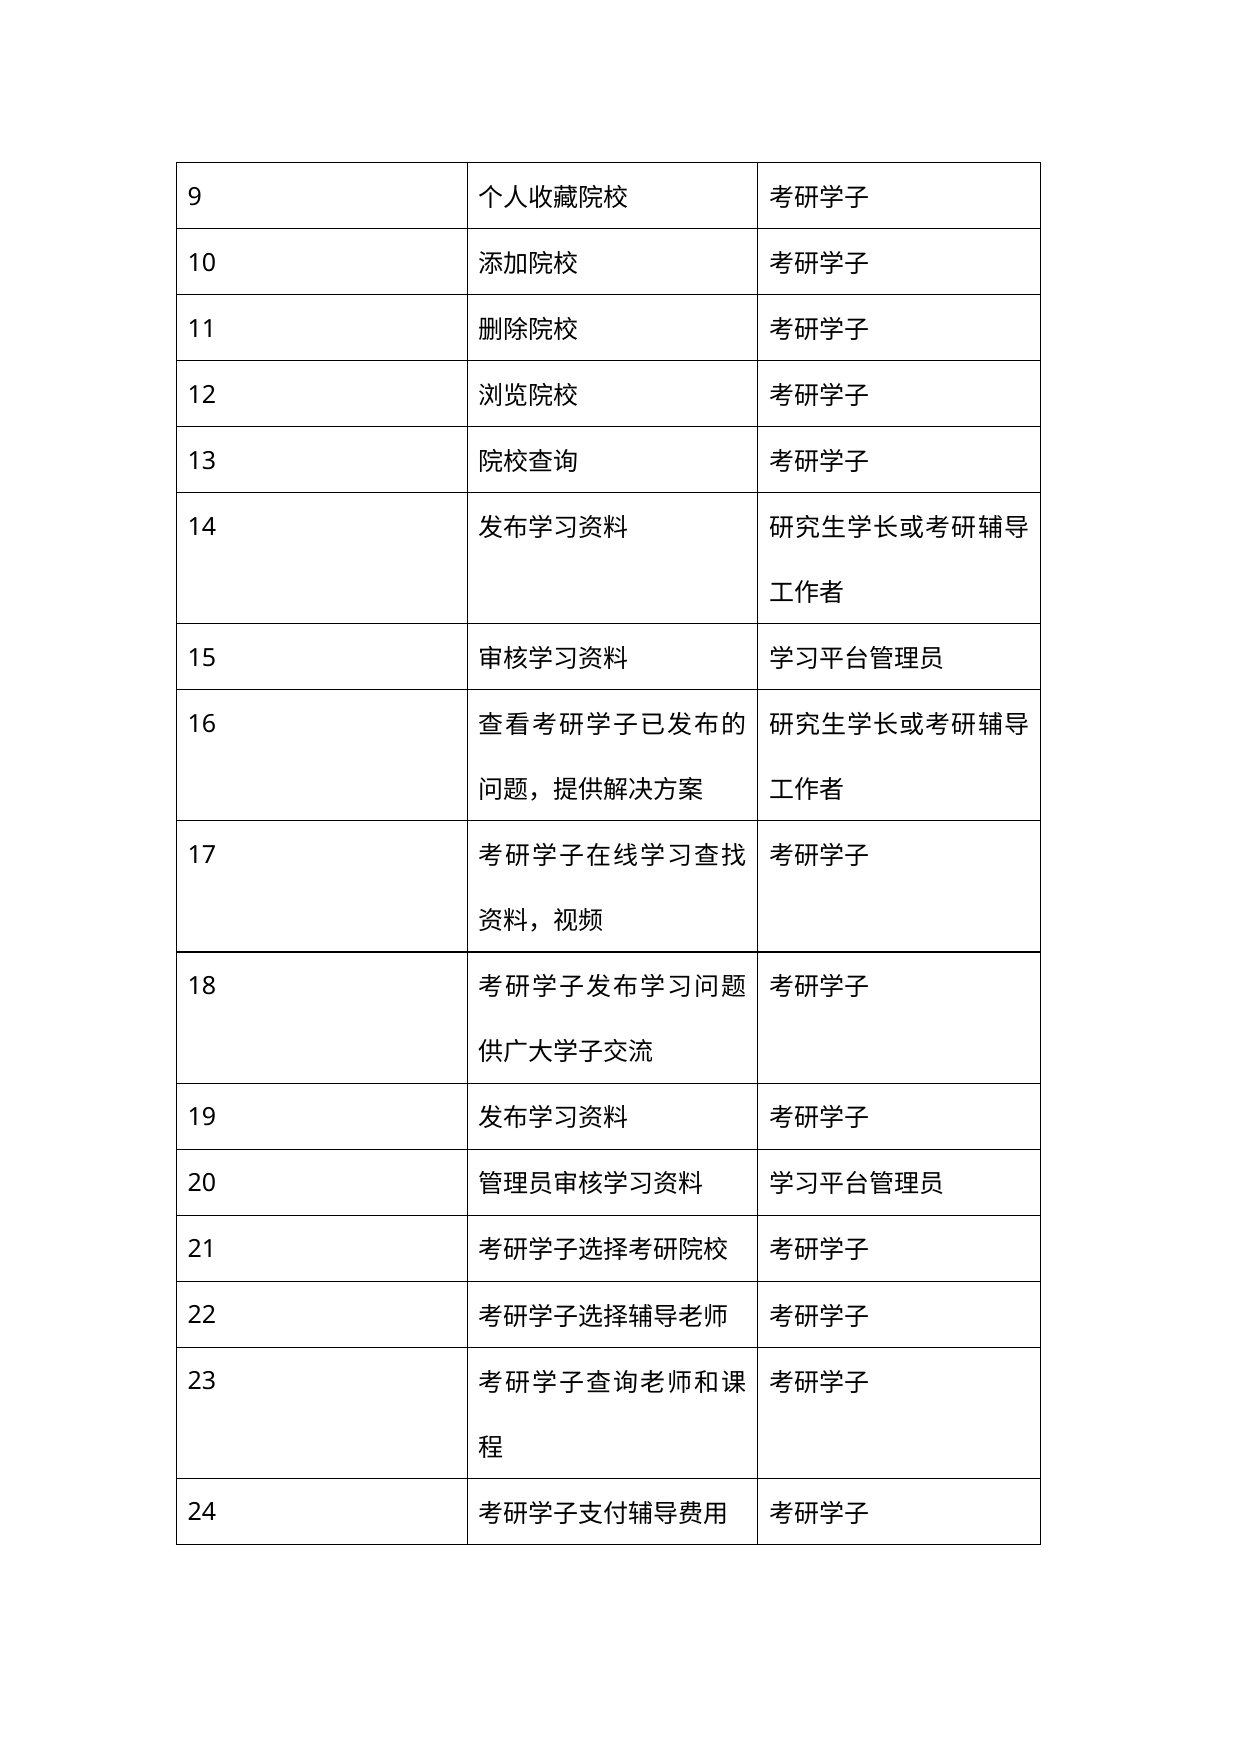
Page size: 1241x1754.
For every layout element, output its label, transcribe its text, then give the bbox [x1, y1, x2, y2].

table_cell 考研学子 [758, 163, 1040, 228]
table_cell 考研学子 [758, 229, 1040, 294]
table_cell 9 [177, 163, 467, 228]
table_cell 考研学子 [758, 1282, 1040, 1347]
table_cell 个人收藏院校 [468, 163, 757, 228]
table_cell 考研学子 [758, 295, 1040, 360]
table_cell 院校查询 [468, 427, 757, 492]
table_cell 添加院校 [468, 229, 757, 294]
table_cell 13 [177, 427, 467, 492]
table_cell 考研学子发布学习问题供广大学子交流 [468, 953, 757, 1082]
table_cell 16 [177, 690, 467, 820]
table_cell 考研学子支付辅导费用 [468, 1479, 757, 1544]
table_cell 考研学子 [758, 953, 1040, 1082]
table_cell 14 [177, 493, 467, 623]
table_cell 考研学子 [758, 1084, 1040, 1148]
table_cell 17 [177, 821, 467, 951]
table_cell 21 [177, 1216, 467, 1281]
table_cell 考研学子 [758, 1348, 1040, 1478]
table_cell 10 [177, 229, 467, 294]
table_cell 12 [177, 361, 467, 426]
table_cell 20 [177, 1150, 467, 1214]
table_cell 考研学子在线学习查找资料，视频 [468, 821, 757, 951]
table_cell 研究生学长或考研辅导工作者 [758, 493, 1040, 623]
table_cell 管理员审核学习资料 [468, 1150, 757, 1214]
table_cell 考研学子 [758, 427, 1040, 492]
table_cell 19 [177, 1084, 467, 1148]
table_cell 研究生学长或考研辅导工作者 [758, 690, 1040, 820]
table_cell 11 [177, 295, 467, 360]
table_cell 学习平台管理员 [758, 1150, 1040, 1214]
table_cell 浏览院校 [468, 361, 757, 426]
table_cell 审核学习资料 [468, 624, 757, 689]
table_cell 考研学子 [758, 821, 1040, 951]
table_cell 删除院校 [468, 295, 757, 360]
table_cell 23 [177, 1348, 467, 1478]
table_cell 查看考研学子已发布的问题，提供解决方案 [468, 690, 757, 820]
table_cell 考研学子选择考研院校 [468, 1216, 757, 1281]
table_cell 考研学子选择辅导老师 [468, 1282, 757, 1347]
table_cell 24 [177, 1479, 467, 1544]
table_cell 18 [177, 953, 467, 1082]
table_cell 发布学习资料 [468, 1084, 757, 1148]
table_cell 考研学子查询老师和课程 [468, 1348, 757, 1478]
table_cell 发布学习资料 [468, 493, 757, 623]
table_cell 考研学子 [758, 1216, 1040, 1281]
table_cell 考研学子 [758, 1479, 1040, 1544]
table_cell 22 [177, 1282, 467, 1347]
table_cell 考研学子 [758, 361, 1040, 426]
table_cell 15 [177, 624, 467, 689]
table_cell 学习平台管理员 [758, 624, 1040, 689]
